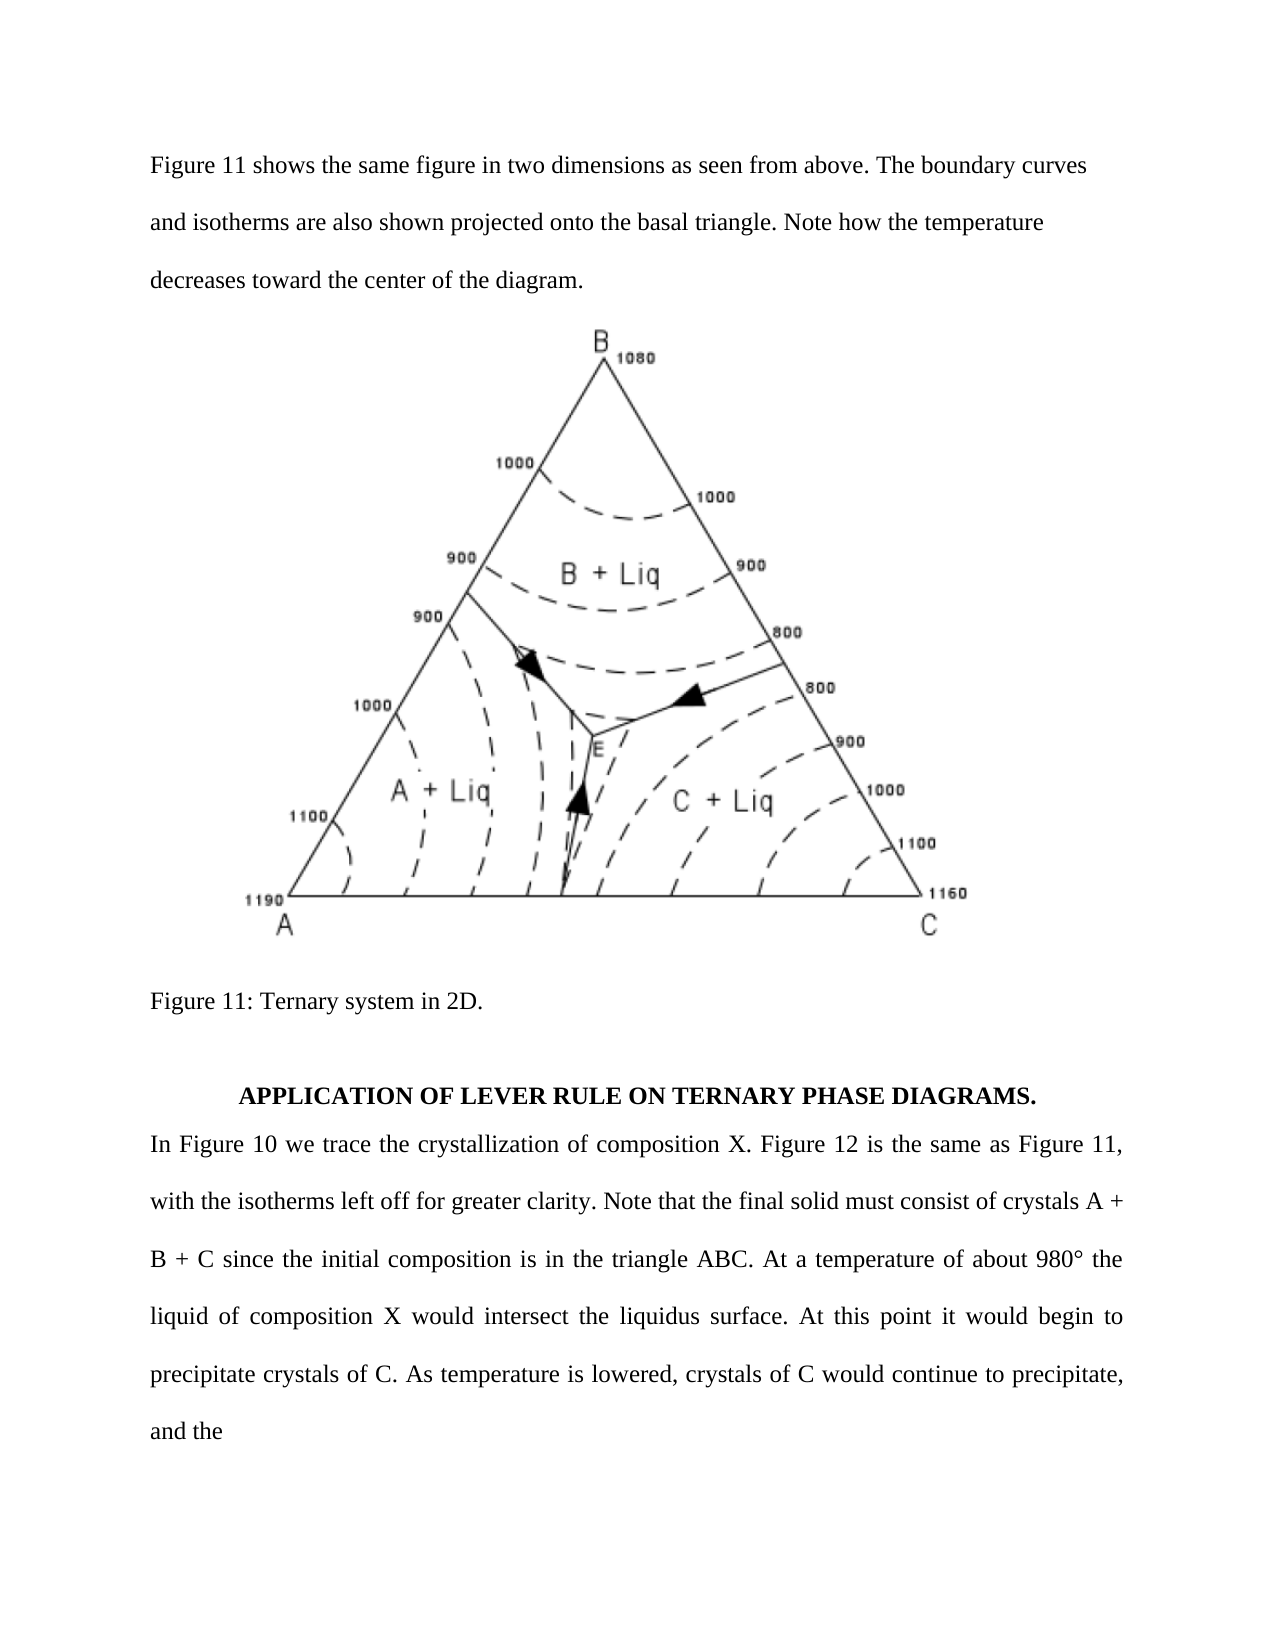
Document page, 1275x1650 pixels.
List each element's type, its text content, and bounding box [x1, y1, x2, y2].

text In Figure 10 we trace the crystallization of composition X. Figure 12 is the same as Figure 11, with the isotherms left off for greater clarity. Note that the final solid must consist of crystals A + B + C since the initial composition is in the triangle ABC. At a temperature of about 980° the liquid of composition X would intersect the liquidus surface. At this point it would begin to precipitate crystals of C. As temperature is lowered, crystals of C would continue to precipitate, and the [150, 1129, 1125, 1445]
picture [231, 310, 1049, 942]
text Figure 11: Ternary system in 2D. [150, 986, 1125, 1014]
text APPLICATION OF LEVER RULE ON TERNARY PHASE DIAGRAMS. [150, 1081, 1125, 1110]
text Figure 11 shows the same figure in two dimensions as seen from above. The boundary curves and isotherms are also shown projected onto the basal triangle. Note how the temperature decreases toward the center of the diagram. [150, 150, 1125, 294]
